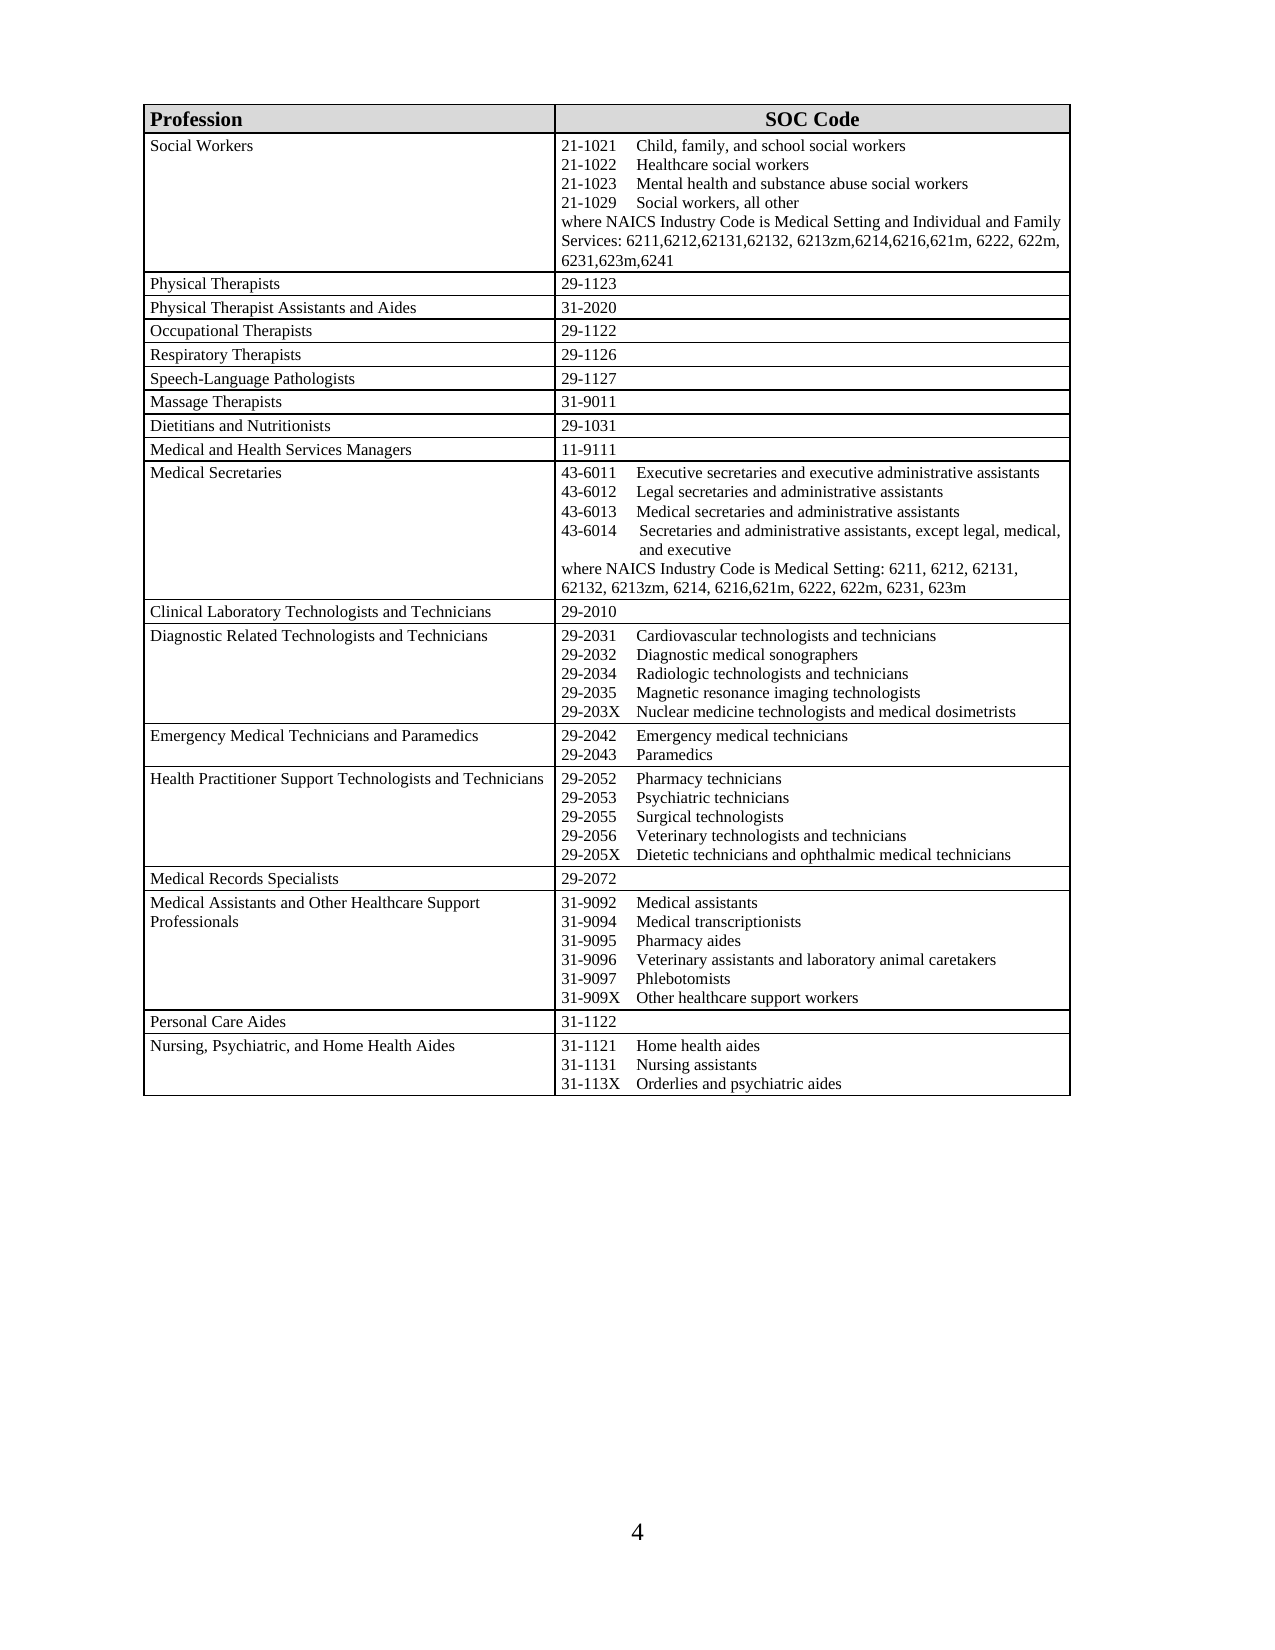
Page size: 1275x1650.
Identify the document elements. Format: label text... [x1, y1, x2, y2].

table_cell Physical Therapist Assistants and Aides [145, 296, 554, 318]
table_cell 29-2052 Pharmacy technicians 29-2053 Psychiatric technicians 29-2055 Surgical technologists 29-2056 Veterinary technologists and technicians 29-205X Dietetic technicians and ophthalmic medical technicians [556, 767, 1069, 866]
table_cell Clinical Laboratory Technologists and Technicians [145, 600, 554, 622]
table_cell Physical Therapists [145, 273, 554, 294]
table_cell Diagnostic Related Technologists and Technicians [145, 624, 554, 723]
table_cell Speech-Language Pathologists [145, 367, 554, 389]
table_cell Occupational Therapists [145, 320, 554, 342]
table_cell 29-1031 [556, 415, 1069, 436]
table_cell 31-9092 Medical assistants 31-9094 Medical transcriptionists 31-9095 Pharmacy aides 31-9096 Veterinary assistants and laboratory animal caretakers 31-9097 Phlebotomists 31-909X Other healthcare support workers [556, 891, 1069, 1009]
table_cell 31-2020 [556, 296, 1069, 318]
table_cell Health Practitioner Support Technologists and Technicians [145, 767, 554, 866]
table_cell 29-2031 Cardiovascular technologists and technicians 29-2032 Diagnostic medical sonographers 29-2034 Radiologic technologists and technicians 29-2035 Magnetic resonance imaging technologists 29-203X Nuclear medicine technologists and medical dosimetrists [556, 624, 1069, 723]
table_cell Medical Records Specialists [145, 867, 554, 889]
table_cell Medical Assistants and Other Healthcare Support Professionals [145, 891, 554, 1009]
table_cell Personal Care Aides [145, 1011, 554, 1033]
table_cell Massage Therapists [145, 391, 554, 413]
table_cell 43-6011 Executive secretaries and executive administrative assistants 43-6012 Legal secretaries and administrative assistants 43-6013 Medical secretaries and administrative assistants 43-6014 Secretaries and administrative assistants, except legal, medical, and executive where NAICS Industry Code is Medical Setting: 6211, 6212, 62131, 62132, 6213zm, 6214, 6216,621m, 6222, 622m, 6231, 623m [556, 462, 1069, 599]
table_cell 29-1126 [556, 343, 1069, 366]
table_cell Nursing, Psychiatric, and Home Health Aides [145, 1034, 554, 1094]
table_cell 29-2010 [556, 600, 1069, 622]
table_cell 29-2042 Emergency medical technicians 29-2043 Paramedics [556, 724, 1069, 766]
table_cell 29-1127 [556, 367, 1069, 389]
table_cell Medical Secretaries [145, 462, 554, 599]
table_cell Social Workers [145, 134, 554, 271]
table_cell Dietitians and Nutritionists [145, 415, 554, 436]
table_cell 31-9011 [556, 391, 1069, 413]
table_cell 29-2072 [556, 867, 1069, 889]
table_cell Emergency Medical Technicians and Paramedics [145, 724, 554, 766]
table_cell 21-1021 Child, family, and school social workers 21-1022 Healthcare social workers 21-1023 Mental health and substance abuse social workers 21-1029 Social workers, all other where NAICS Industry Code is Medical Setting and Individual and Family Services: 6211,6212,62131,62132, 6213zm,6214,6216,621m, 6222, 622m, 6231,623m,6241 [556, 134, 1069, 271]
table_cell 29-1123 [556, 273, 1069, 294]
table_cell 29-1122 [556, 320, 1069, 342]
table_cell Medical and Health Services Managers [145, 438, 554, 460]
table_cell Profession [145, 105, 554, 132]
table_cell SOC Code [556, 105, 1069, 132]
table_cell 31-1122 [556, 1011, 1069, 1033]
table_cell 31-1121 Home health aides 31-1131 Nursing assistants 31-113X Orderlies and psychiatric aides [556, 1034, 1069, 1094]
table_cell 11-9111 [556, 438, 1069, 460]
table_cell Respiratory Therapists [145, 343, 554, 366]
